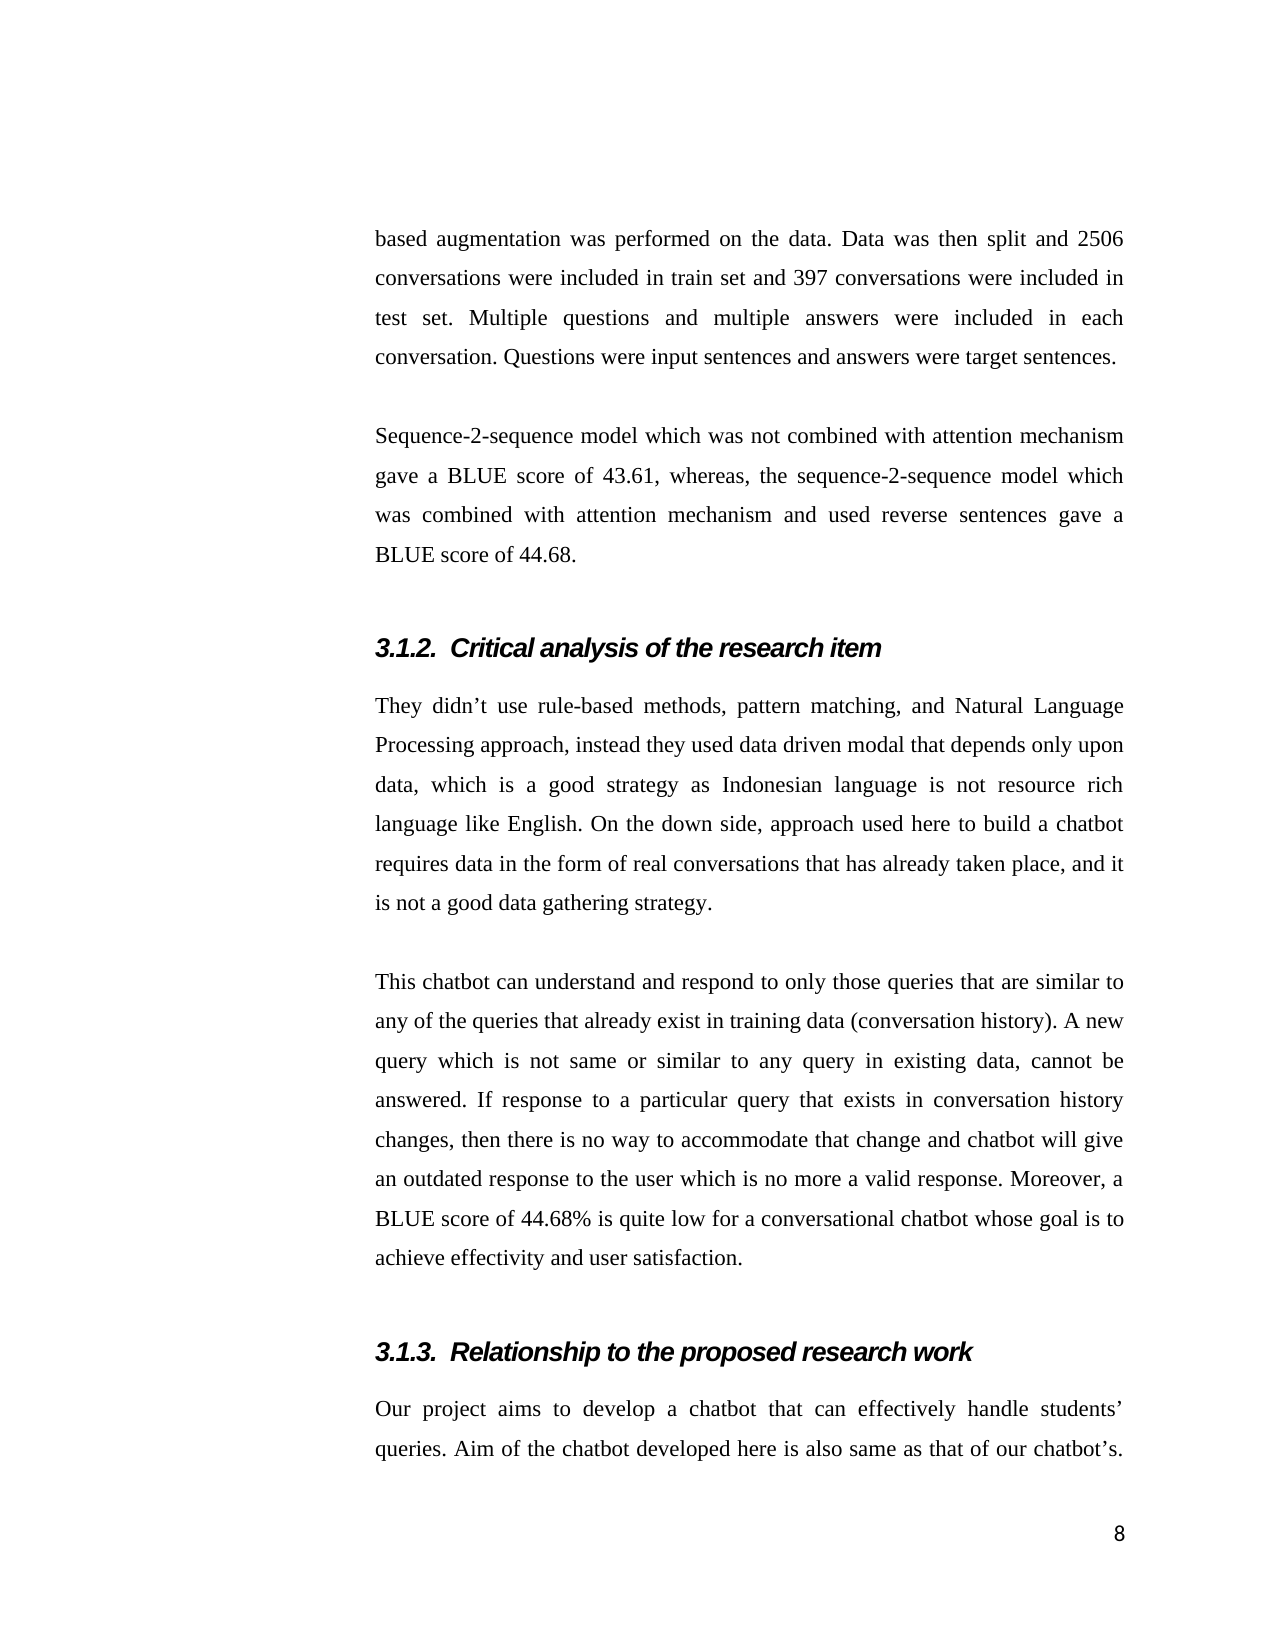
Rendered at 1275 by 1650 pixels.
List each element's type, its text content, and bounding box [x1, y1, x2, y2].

text They didn’t use rule-based methods, pattern matching, and Natural Language Processing approach, instead they used data driven modal that depends only upon data, which is a good strategy as Indonesian language is not resource rich language like English. On the down side, approach used here to build a chatbot requires data in the form of real conversations that has already taken place, and it is not a good data gathering strategy. [375, 692, 1125, 915]
title Relationship to the proposed research work [375, 1336, 1125, 1367]
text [375, 1395, 1125, 1461]
title Critical analysis of the research item [375, 632, 1125, 663]
text This chatbot can understand and respond to only those queries that are similar to any of the queries that already exist in training data (conversation history). A new query which is not same or similar to any query in existing data, cannot be answered. If response to a particular query that exists in conversation history changes, then there is no way to accommodate that change and chatbot will give an outdated response to the user which is no more a valid response. Moreover, a BLUE score of 44.68% is quite low for a conversational chatbot whose goal is to achieve effectivity and user satisfaction. [375, 968, 1125, 1271]
text Sequence-2-sequence model which was not combined with attention mechanism gave a BLUE score of 43.61, whereas, the sequence-2-sequence model which was combined with attention mechanism and used reverse sentences gave a BLUE score of 44.68. [375, 422, 1125, 567]
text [375, 225, 1125, 370]
